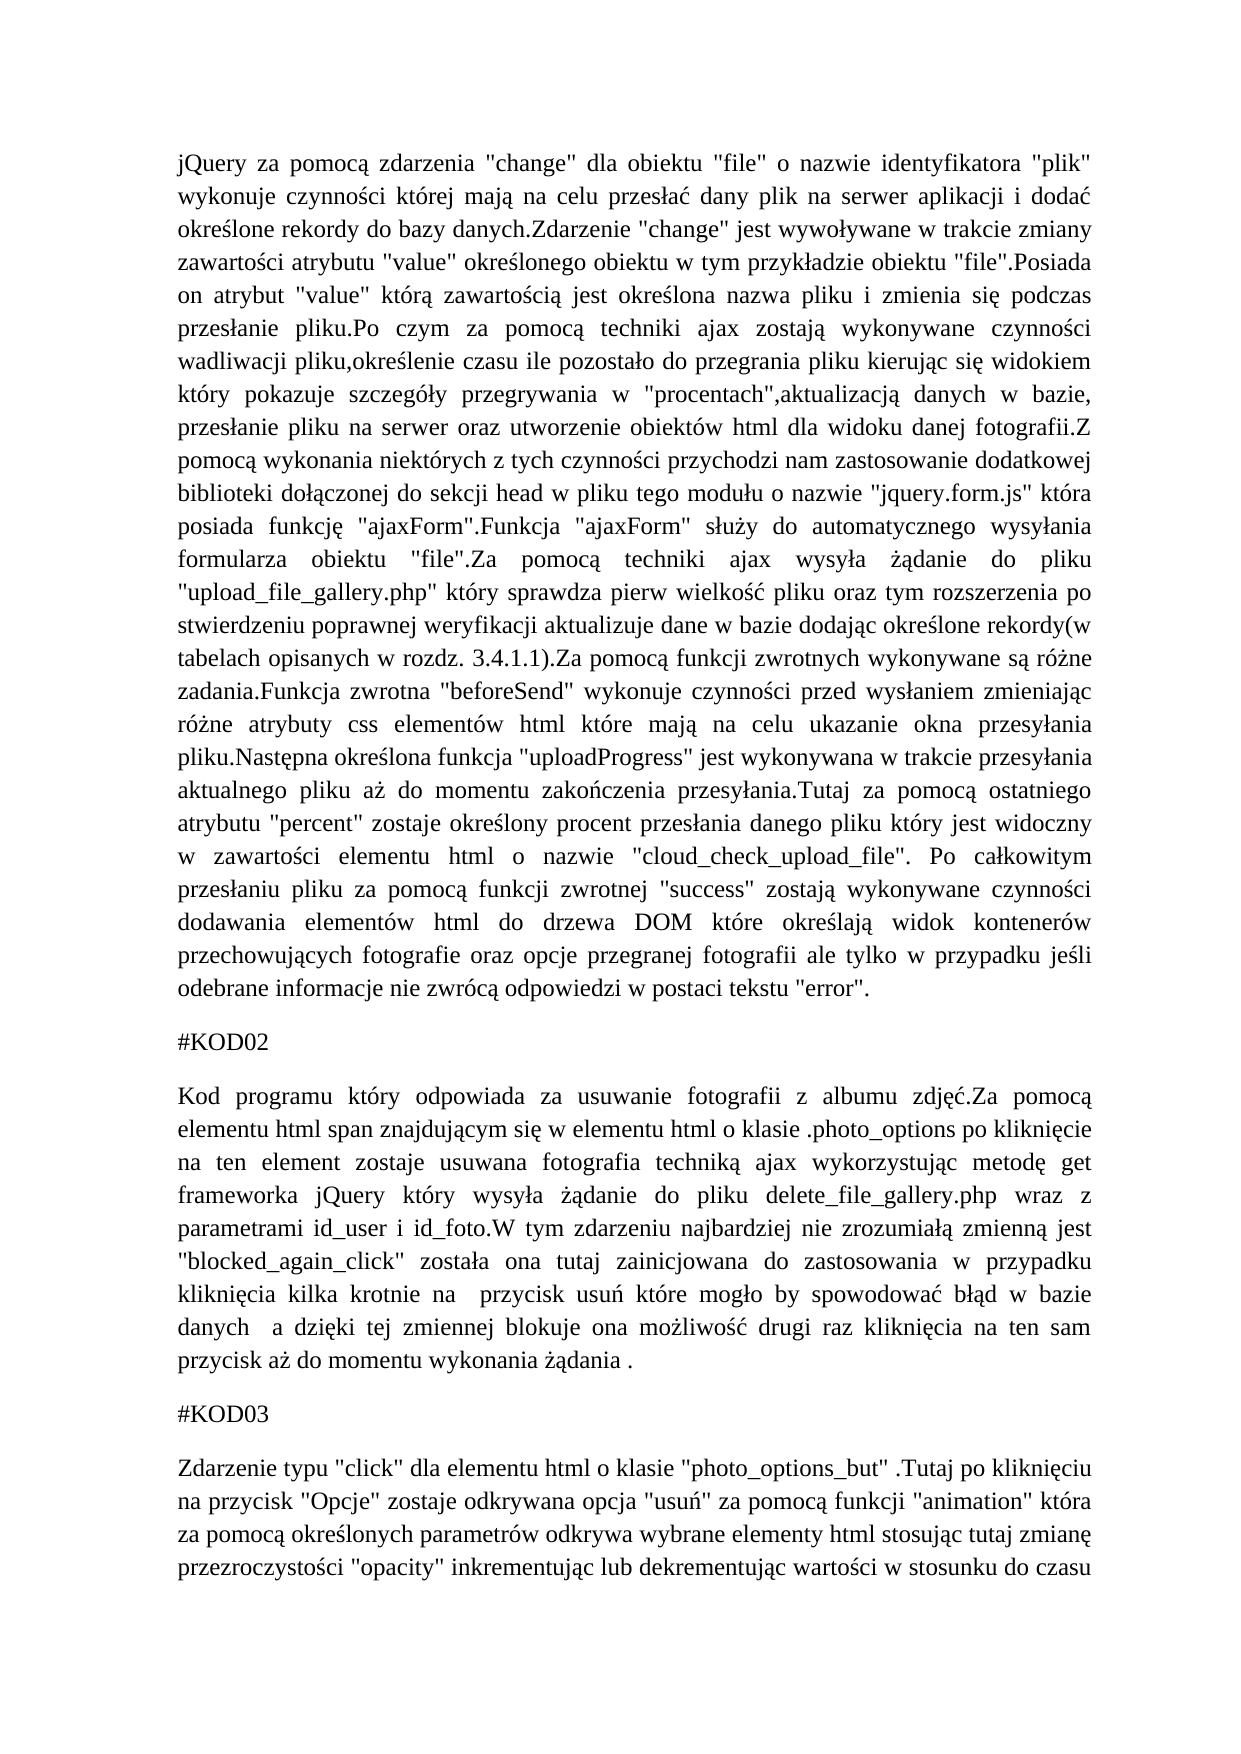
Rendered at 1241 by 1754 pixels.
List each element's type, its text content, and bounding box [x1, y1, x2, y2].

text jQuery za pomocą zdarzenia "change" dla obiektu "file" o nazwie identyfikatora "plik" wykonuje czynności której mają na celu przesłać dany plik na serwer aplikacji i dodać określone rekordy do bazy danych.Zdarzenie "change" jest wywoływane w trakcie zmiany zawartości atrybutu "value" określonego obiektu w tym przykładzie obiektu "file".Posiada on atrybut "value" którą zawartością jest określona nazwa pliku i zmienia się podczas przesłanie pliku.Po czym za pomocą techniki ajax zostają wykonywane czynności wadliwacji pliku,określenie czasu ile pozostało do przegrania pliku kierując się widokiem który pokazuje szczegóły przegrywania w "procentach",aktualizacją danych w bazie, przesłanie pliku na serwer oraz utworzenie obiektów html dla widoku danej fotografii.Z pomocą wykonania niektórych z tych czynności przychodzi nam zastosowanie dodatkowej biblioteki dołączonej do sekcji head w pliku tego modułu o nazwie "jquery.form.js" która posiada funkcję "ajaxForm".Funkcja "ajaxForm" służy do automatycznego wysyłania formularza obiektu "file".Za pomocą techniki ajax wysyła żądanie do pliku "upload_file_gallery.php" który sprawdza pierw wielkość pliku oraz tym rozszerzenia po stwierdzeniu poprawnej weryfikacji aktualizuje dane w bazie dodając określone rekordy(w tabelach opisanych w rozdz. 3.4.1.1).Za pomocą funkcji zwrotnych wykonywane są różne zadania.Funkcja zwrotna "beforeSend" wykonuje czynności przed wysłaniem zmieniając różne atrybuty css elementów html które mają na celu ukazanie okna przesyłania pliku.Następna określona funkcja "uploadProgress" jest wykonywana w trakcie przesyłania aktualnego pliku aż do momentu zakończenia przesyłania.Tutaj za pomocą ostatniego atrybutu "percent" zostaje określony procent przesłania danego pliku który jest widoczny w zawartości elementu html o nazwie "cloud_check_upload_file". Po całkowitym przesłaniu pliku za pomocą funkcji zwrotnej "success" zostają wykonywane czynności dodawania elementów html do drzewa DOM które określają widok kontenerów przechowujących fotografie oraz opcje przegranej fotografii ale tylko w przypadku jeśli odebrane informacje nie zwrócą odpowiedzi w postaci tekstu "error". [177, 148, 1092, 1002]
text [177, 1453, 1092, 1581]
text #KOD02 [177, 1027, 1092, 1056]
text Kod programu który odpowiada za usuwanie fotografii z albumu zdjęć.Za pomocą elementu html span znajdującym się w elementu html o klasie .photo_options po kliknięcie na ten element zostaje usuwana fotografia techniką ajax wykorzystując metodę get frameworka jQuery który wysyła żądanie do pliku delete_file_gallery.php wraz z parametrami id_user i id_foto.W tym zdarzeniu najbardziej nie zrozumiałą zmienną jest "blocked_again_click" została ona tutaj zainicjowana do zastosowania w przypadku kliknięcia kilka krotnie na przycisk usuń które mogło by spowodować błąd w bazie danych a dzięki tej zmiennej blokuje ona możliwość drugi raz kliknięcia na ten sam przycisk aż do momentu wykonania żądania . [177, 1081, 1092, 1374]
text #KOD03 [177, 1399, 1092, 1428]
